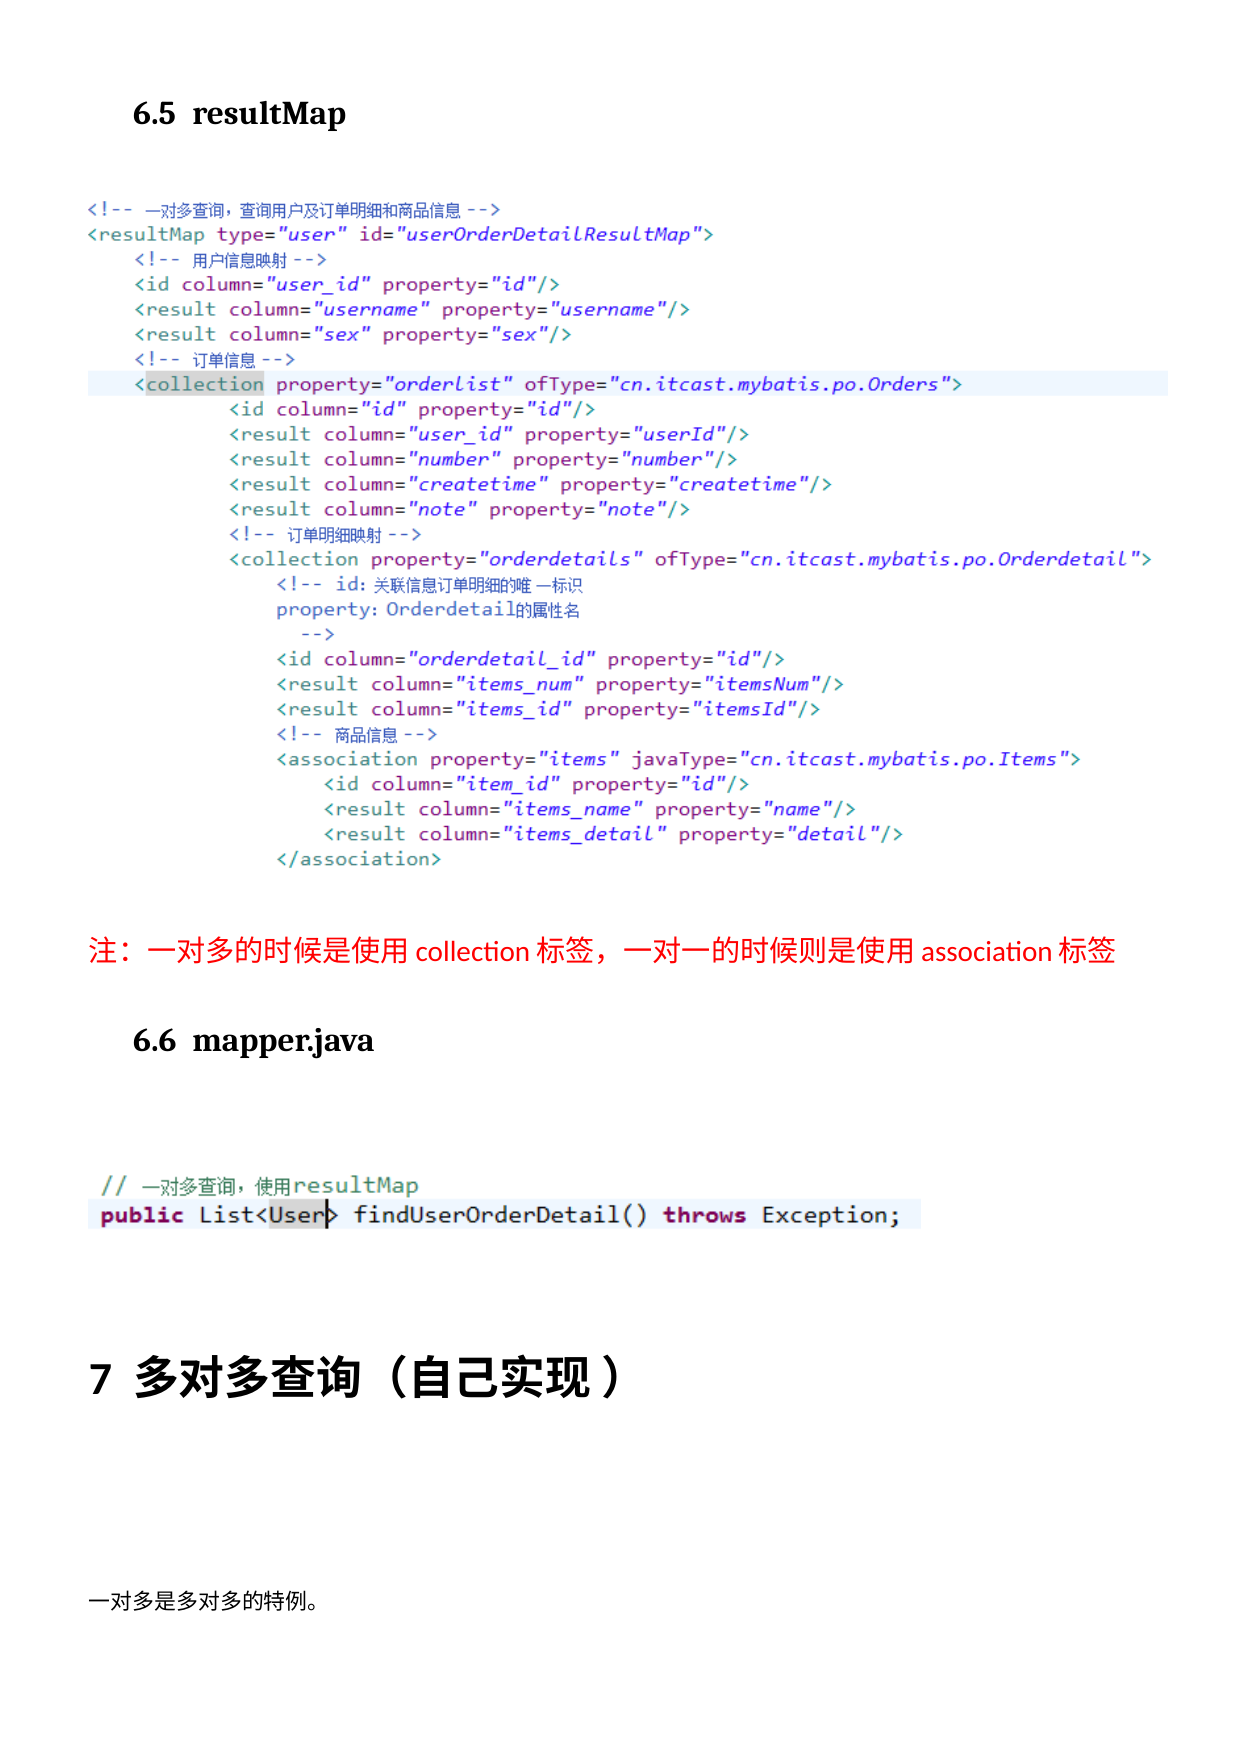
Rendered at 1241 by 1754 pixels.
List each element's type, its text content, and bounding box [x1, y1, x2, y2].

text 注：一对多的时候是使用collection标签，一对一的时候则是使用association标签 [89, 916, 1167, 981]
picture [88, 1160, 921, 1251]
subtitle 多对多查询（自己实现 ） [89, 1326, 1167, 1423]
text 一对多是多对多的特例。 [89, 1584, 1167, 1616]
picture [88, 200, 1168, 872]
subtitle mapper.java [133, 1008, 1167, 1073]
subtitle resultMap [133, 81, 1167, 146]
